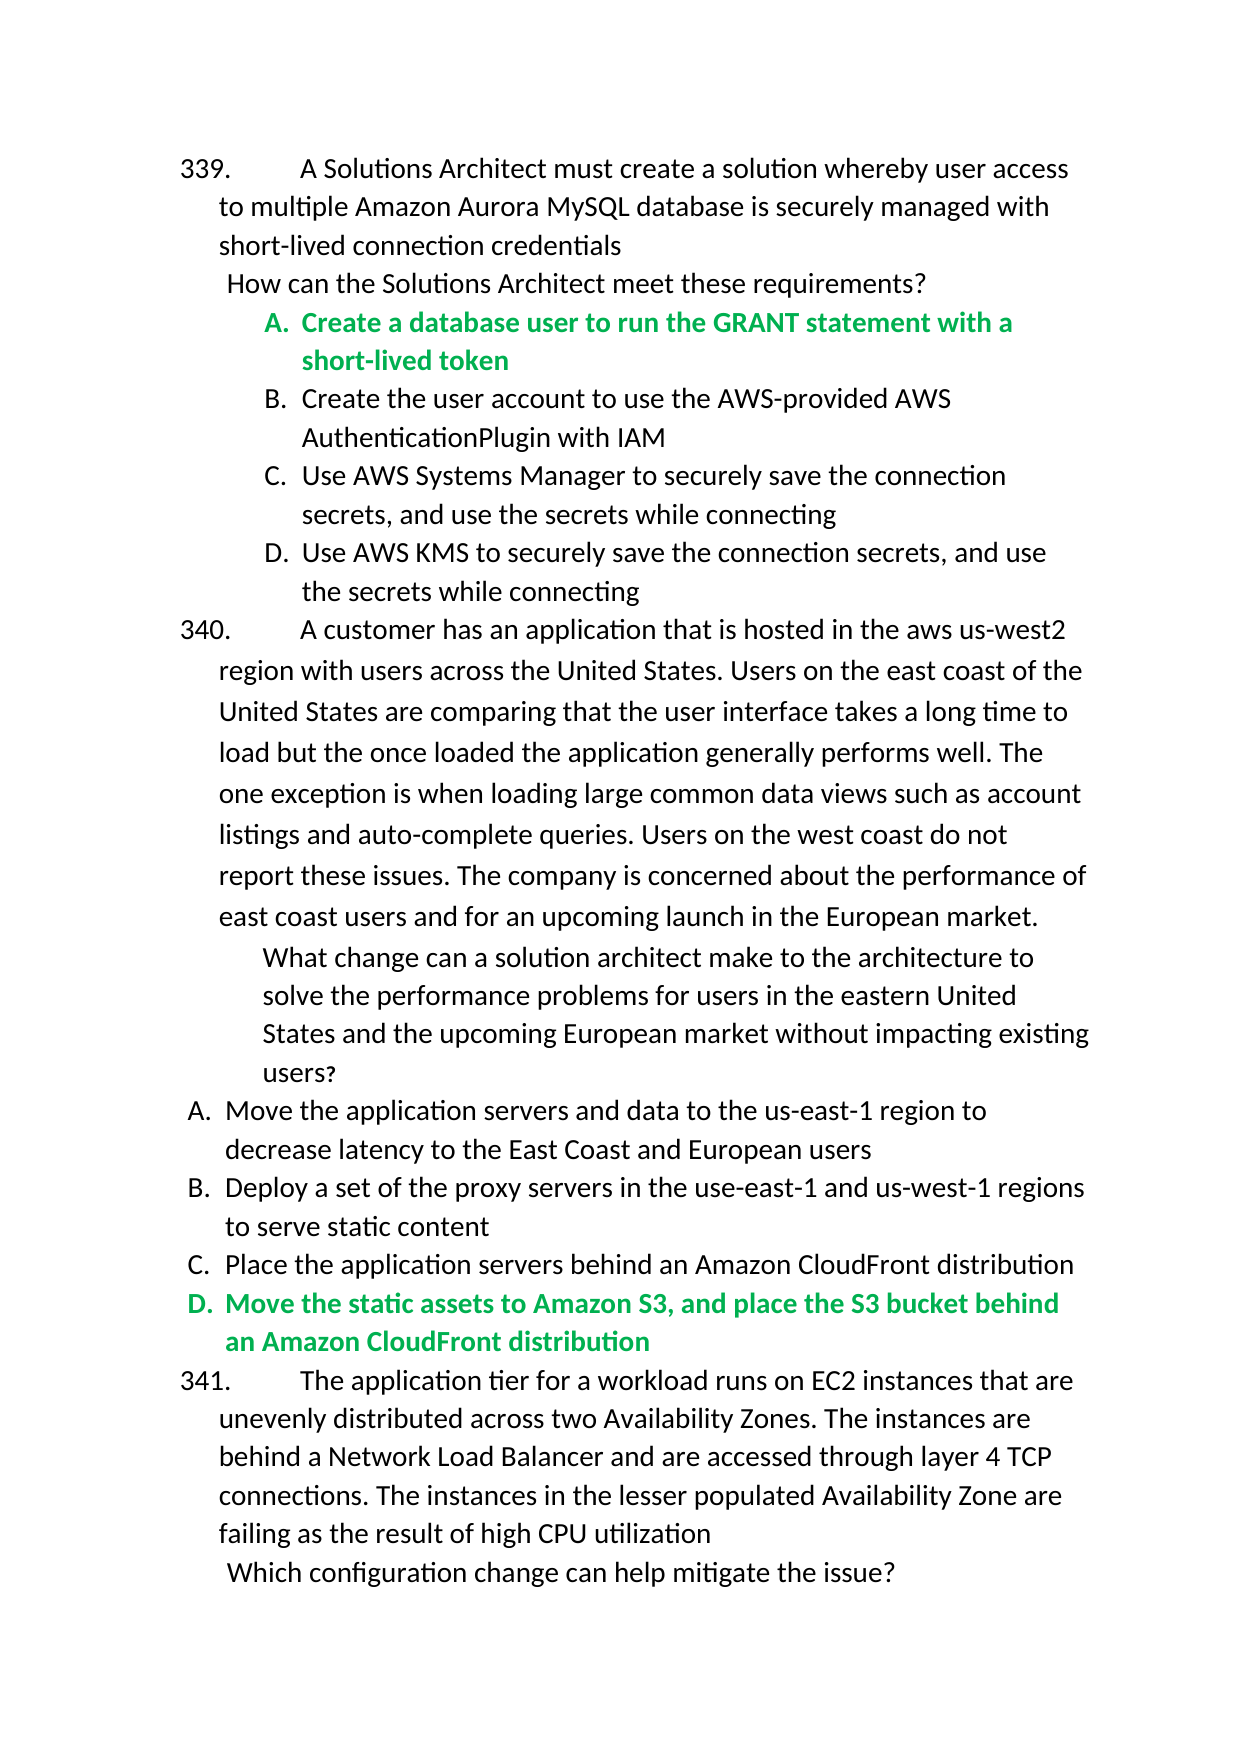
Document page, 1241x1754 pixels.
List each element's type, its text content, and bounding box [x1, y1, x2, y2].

list The application tier for a workload runs on EC2 instances that are unevenly distributed across two Availability Zones. The instances are behind a Network Load Balancer and are accessed through layer 4 TCP connections. The instances in the lesser populated Availability Zone are failing as the result of high CPU utilization [179, 1362, 1090, 1551]
list Move the static assets to Amazon S3, and place the S3 bucket behind an Amazon CloudFront distribution [187, 1285, 1090, 1359]
list Use AWS Systems Manager to securely save the connection secrets, and use the secrets while connecting [264, 457, 1090, 532]
list Which configuration change can help mitigate the issue? [227, 1554, 1090, 1589]
list A Solutions Architect must create a solution whereby user access to multiple Amazon Aurora MySQL database is securely managed with short-lived connection credentials [179, 150, 1090, 262]
list Create a database user to run the GRANT statement with a short-lived token [264, 304, 1090, 378]
list A customer has an application that is hosted in the aws us-west2 region with users across the United States. Users on the east coast of the United States are comparing that the user interface takes a long time to load but the once loaded the application generally performs well. The one exception is when loading large common data views such as account listings and auto-complete queries. Users on the west coast do not report these issues. The company is concerned about the performance of east coast users and for an upcoming launch in the European market. [179, 611, 1090, 933]
list Create the user account to use the AWS-provided AWS AuthenticationPlugin with IAM [264, 381, 1090, 455]
list Deploy a set of the proxy servers in the use-east-1 and us-west-1 regions to serve static content [187, 1169, 1090, 1243]
list How can the Solutions Architect meet these requirements? [227, 265, 1090, 301]
list Use AWS KMS to securely save the connection secrets, and use the secrets while connecting [264, 534, 1090, 608]
list Place the application servers behind an Amazon CloudFront distribution [187, 1246, 1090, 1282]
list Move the application servers and data to the us-east-1 region to decrease latency to the East Coast and European users [187, 1092, 1090, 1167]
list What change can a solution architect make to the architecture to solve the performance problems for users in the eastern United States and the upcoming European market without impacting existing users? [262, 939, 1090, 1090]
